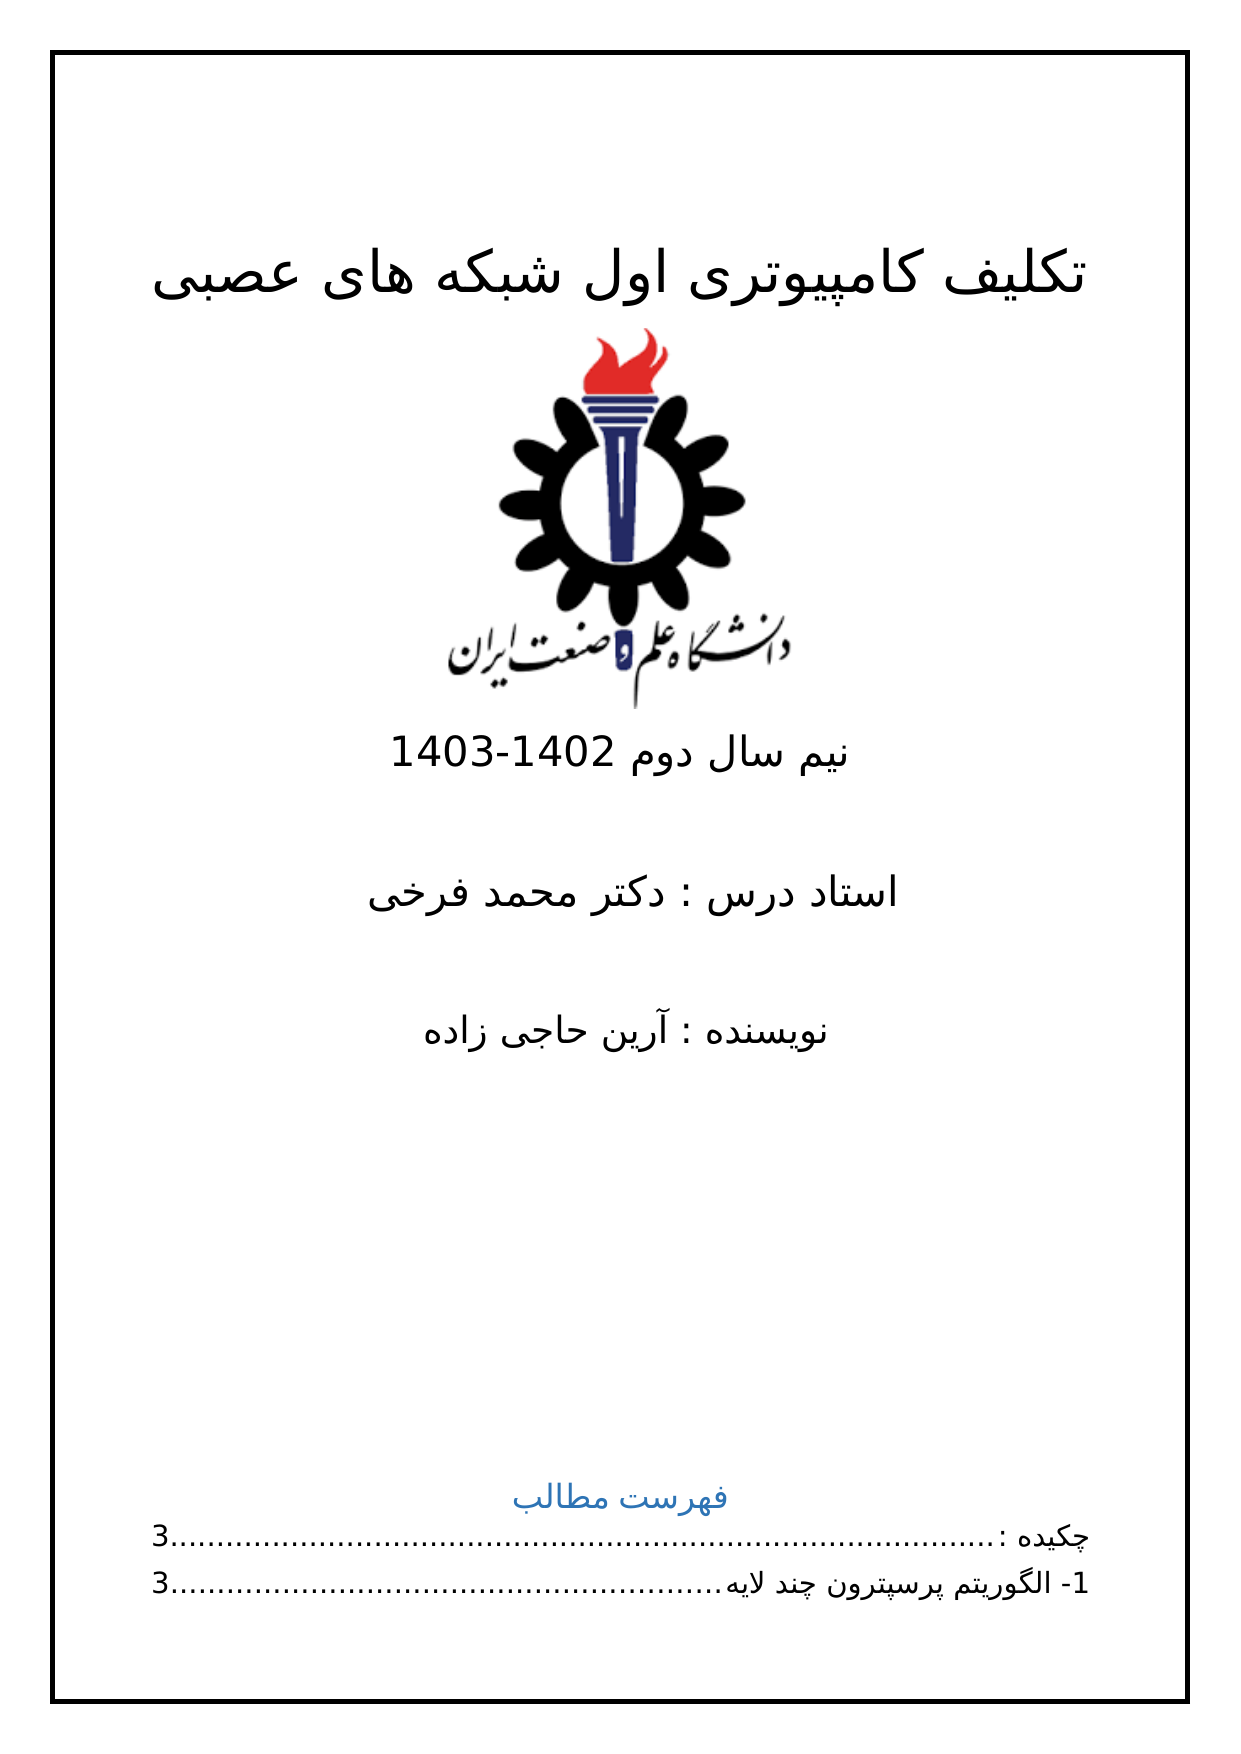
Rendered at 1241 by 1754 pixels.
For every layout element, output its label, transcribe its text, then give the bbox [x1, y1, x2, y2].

text نیم سال دوم 1402-1403 [150, 727, 1090, 776]
text استاد درس : دکتر محمد فرخی [150, 868, 1090, 916]
text تکلیف کامپیوتری اول شبکه های عصبی [150, 238, 1090, 306]
picture [432, 328, 808, 709]
text نویسنده : آرین حاجی زاده [150, 1008, 1090, 1052]
